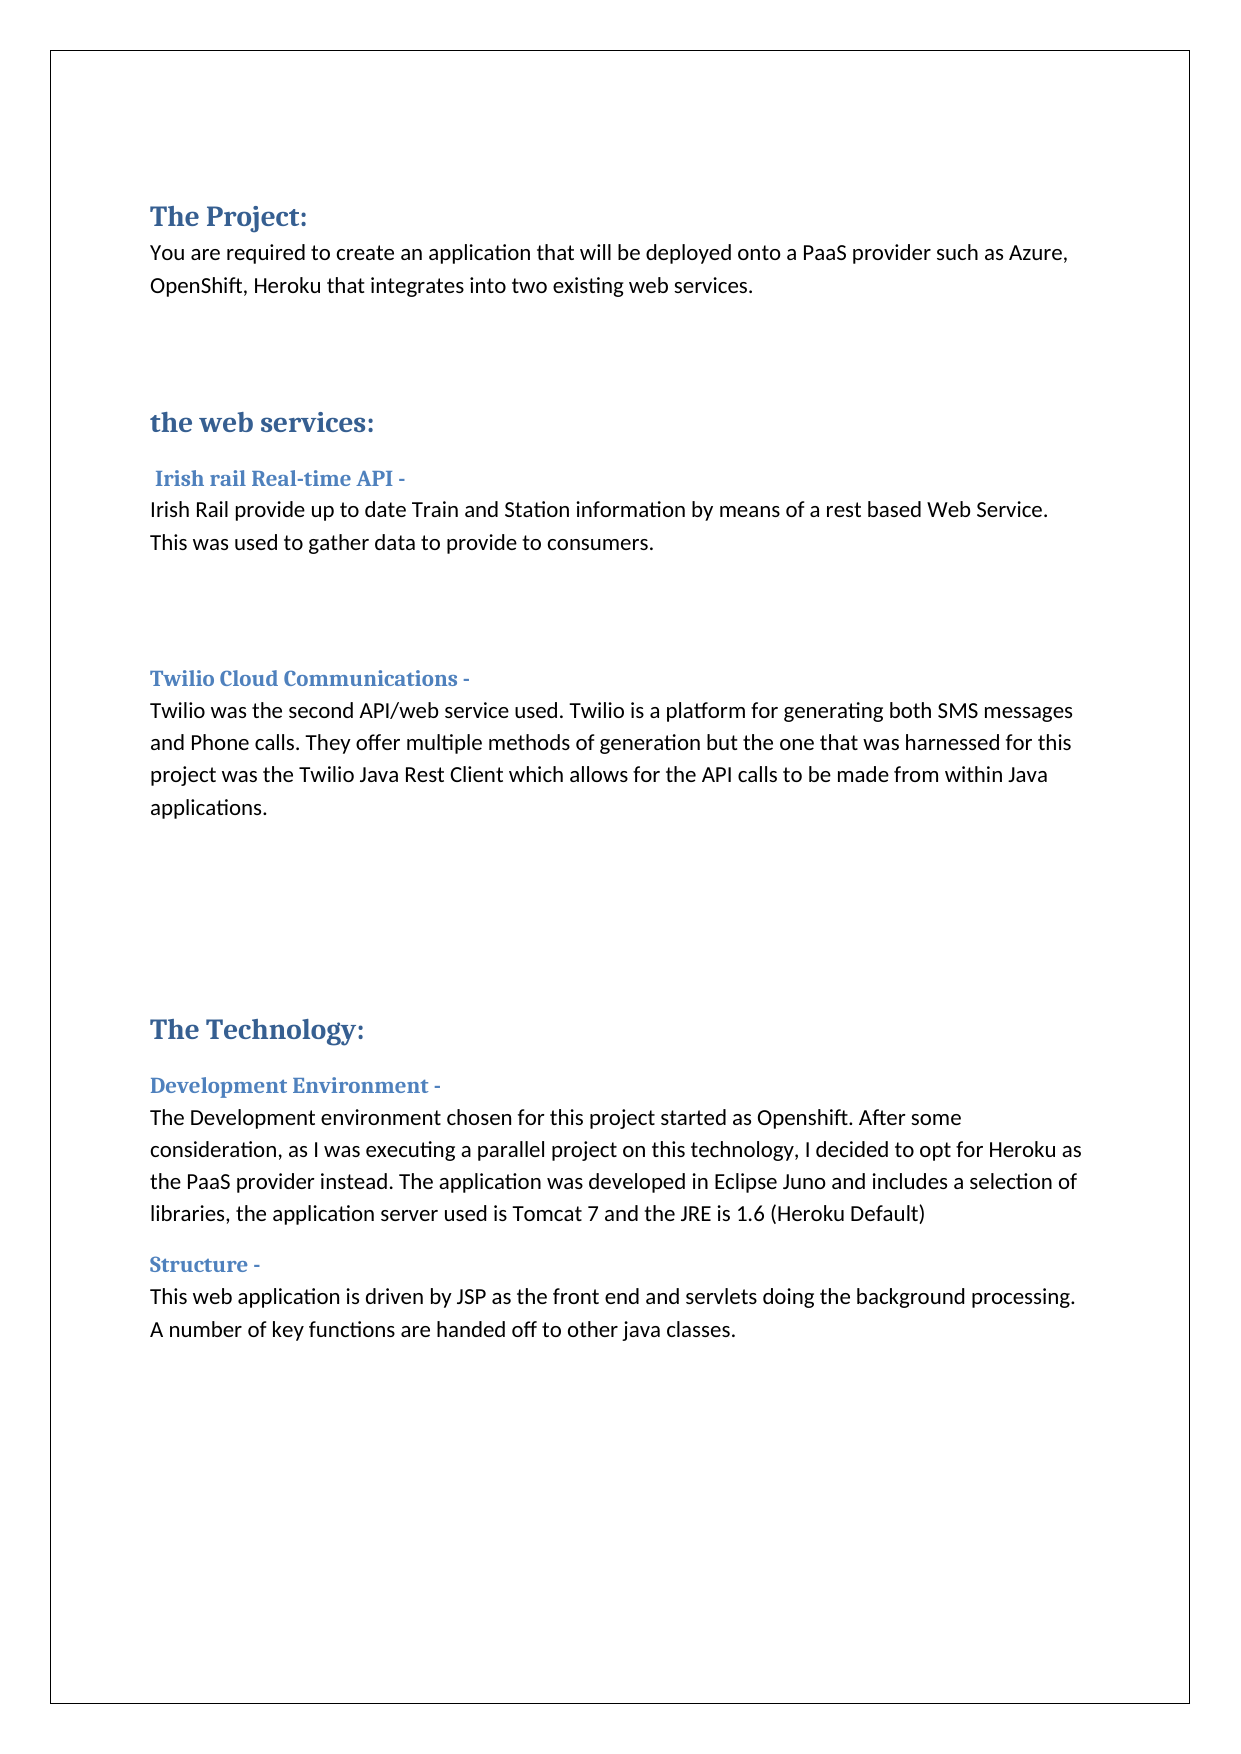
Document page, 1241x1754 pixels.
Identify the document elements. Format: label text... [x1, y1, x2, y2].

text Irish Rail provide up to date Train and Station information by means of a rest based Web Service. This was used to gather data to provide to consumers. [150, 496, 1090, 556]
subtitle The Technology: [150, 1013, 1090, 1047]
text The Development environment chosen for this project started as Openshift. After some consideration, as I was executing a parallel project on this technology, I decided to opt for Heroku as the PaaS provider instead. The application was developed in Eclipse Juno and includes a selection of libraries, the application server used is Tomcat 7 and the JRE is 1.6 (Heroku Default) [150, 1103, 1090, 1227]
subtitle Structure - [150, 1252, 1090, 1279]
subtitle Development Environment - [150, 1072, 1090, 1099]
subtitle the web services: [150, 406, 1090, 439]
subtitle The Project: [150, 200, 1090, 233]
subtitle Irish rail Real-time API - [150, 465, 1090, 492]
text You are required to create an application that will be deployed onto a PaaS provider such as Azure, OpenShift, Heroku that integrates into two existing web services. [150, 238, 1090, 299]
text This web application is driven by JSP as the front end and servlets doing the background processing. A number of key functions are handed off to other java classes. [150, 1282, 1090, 1343]
subtitle Twilio Cloud Communications - [150, 666, 1090, 692]
text Twilio was the second API/web service used. Twilio is a platform for generating both SMS messages and Phone calls. They offer multiple methods of generation but the one that was harnessed for this project was the Twilio Java Rest Client which allows for the API calls to be made from within Java applications. [150, 696, 1090, 821]
